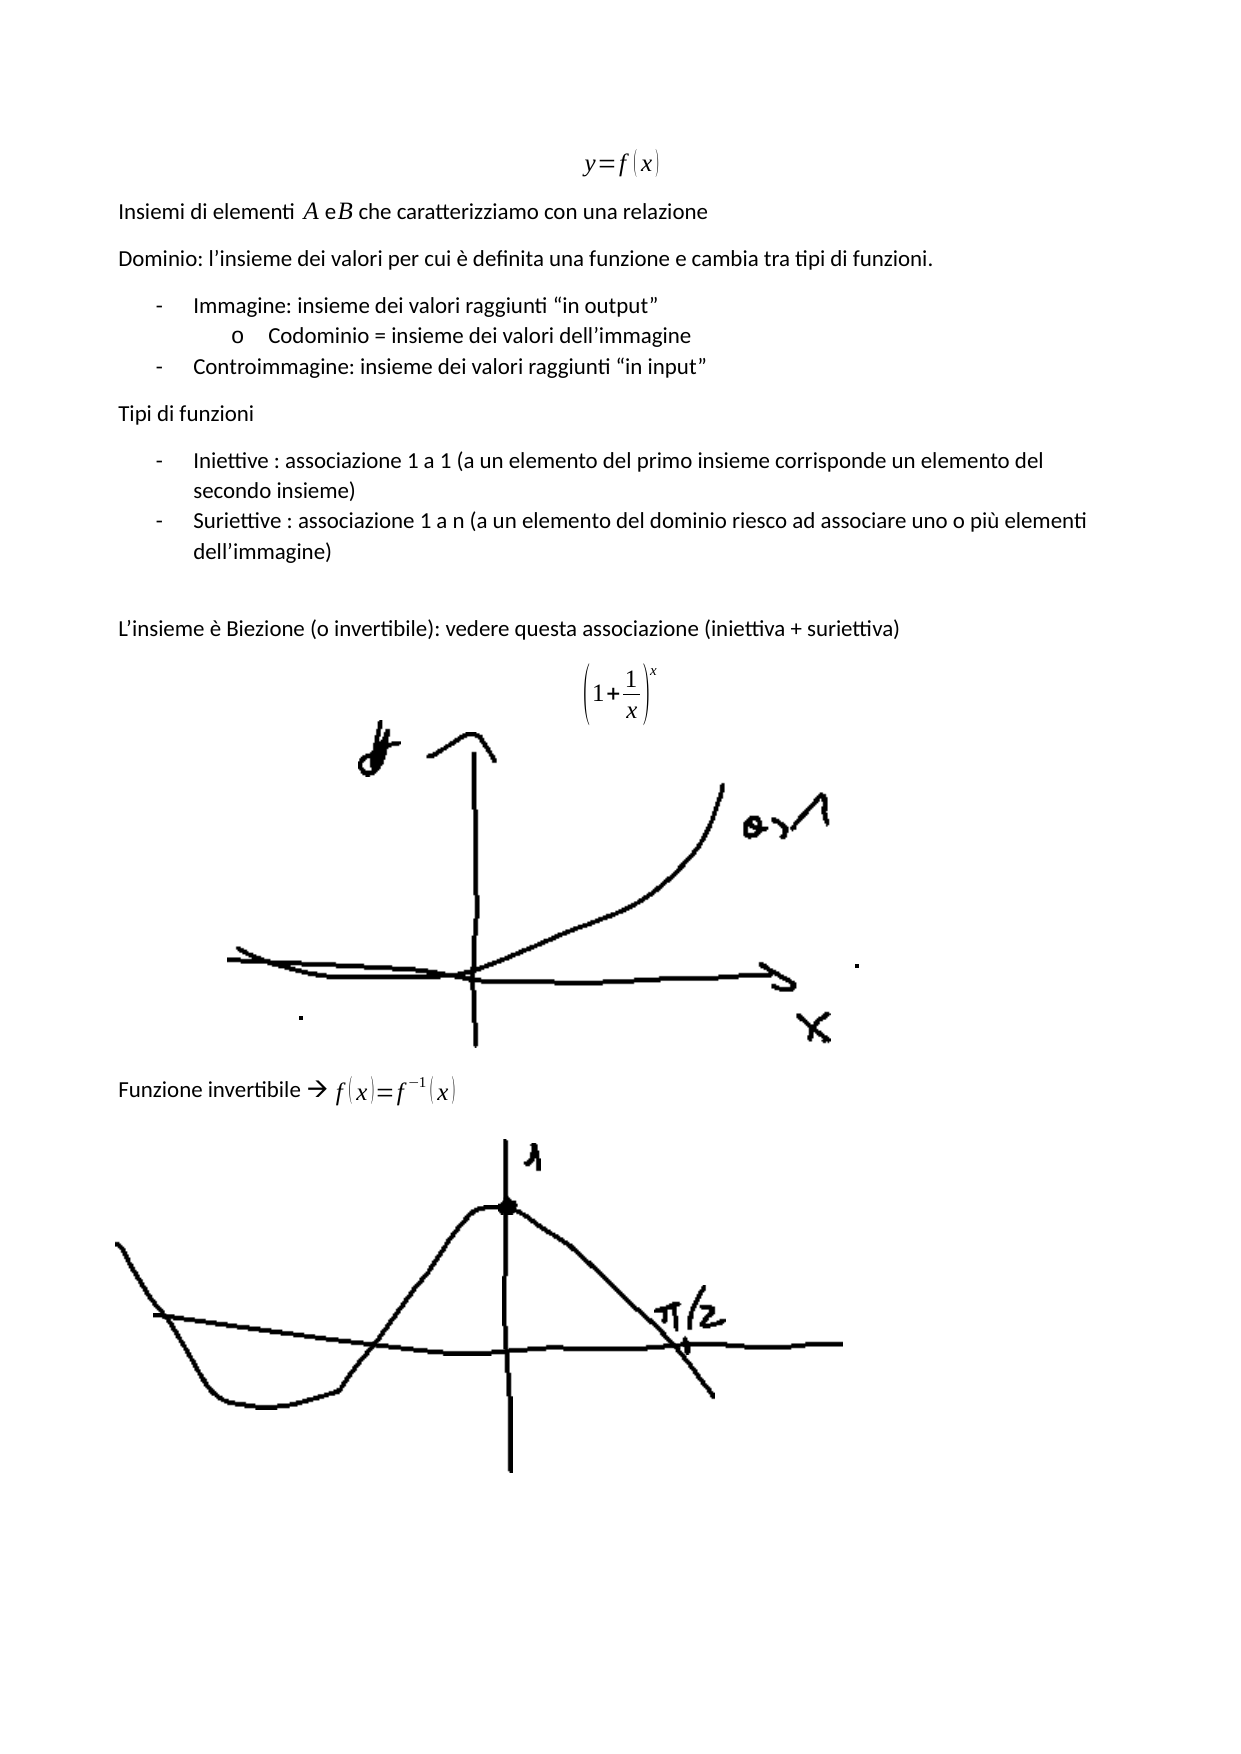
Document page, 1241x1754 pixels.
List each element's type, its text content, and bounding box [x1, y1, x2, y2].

text Tipi di funzioni [118, 399, 1122, 427]
list Suriettive : associazione 1 a n (a un elemento del dominio riesco ad associare uno o più elementi dell’immagine) [156, 507, 1122, 565]
text Funzione invertibile [118, 1073, 1122, 1106]
list Iniettive : associazione 1 a 1 (a un elemento del primo insieme corrisponde un elemento del secondo insieme) [156, 446, 1122, 504]
picture [227, 720, 831, 1048]
picture [115, 1139, 843, 1473]
text Insiemi di elementi e che caratterizziamo con una relazione [118, 197, 1122, 225]
text L’insieme è Biezione (o invertibile): vedere questa associazione (iniettiva + suriettiva) [118, 614, 1122, 642]
list Controimmagine: insieme dei valori raggiunti “in input” [156, 352, 1122, 381]
text Dominio: l’insieme dei valori per cui è definita una funzione e cambia tra tipi di funzioni. [118, 244, 1122, 272]
list Codominio = insieme dei valori dell’immagine [231, 321, 1122, 350]
list Immagine: insieme dei valori raggiunti “in output” [156, 291, 1122, 319]
